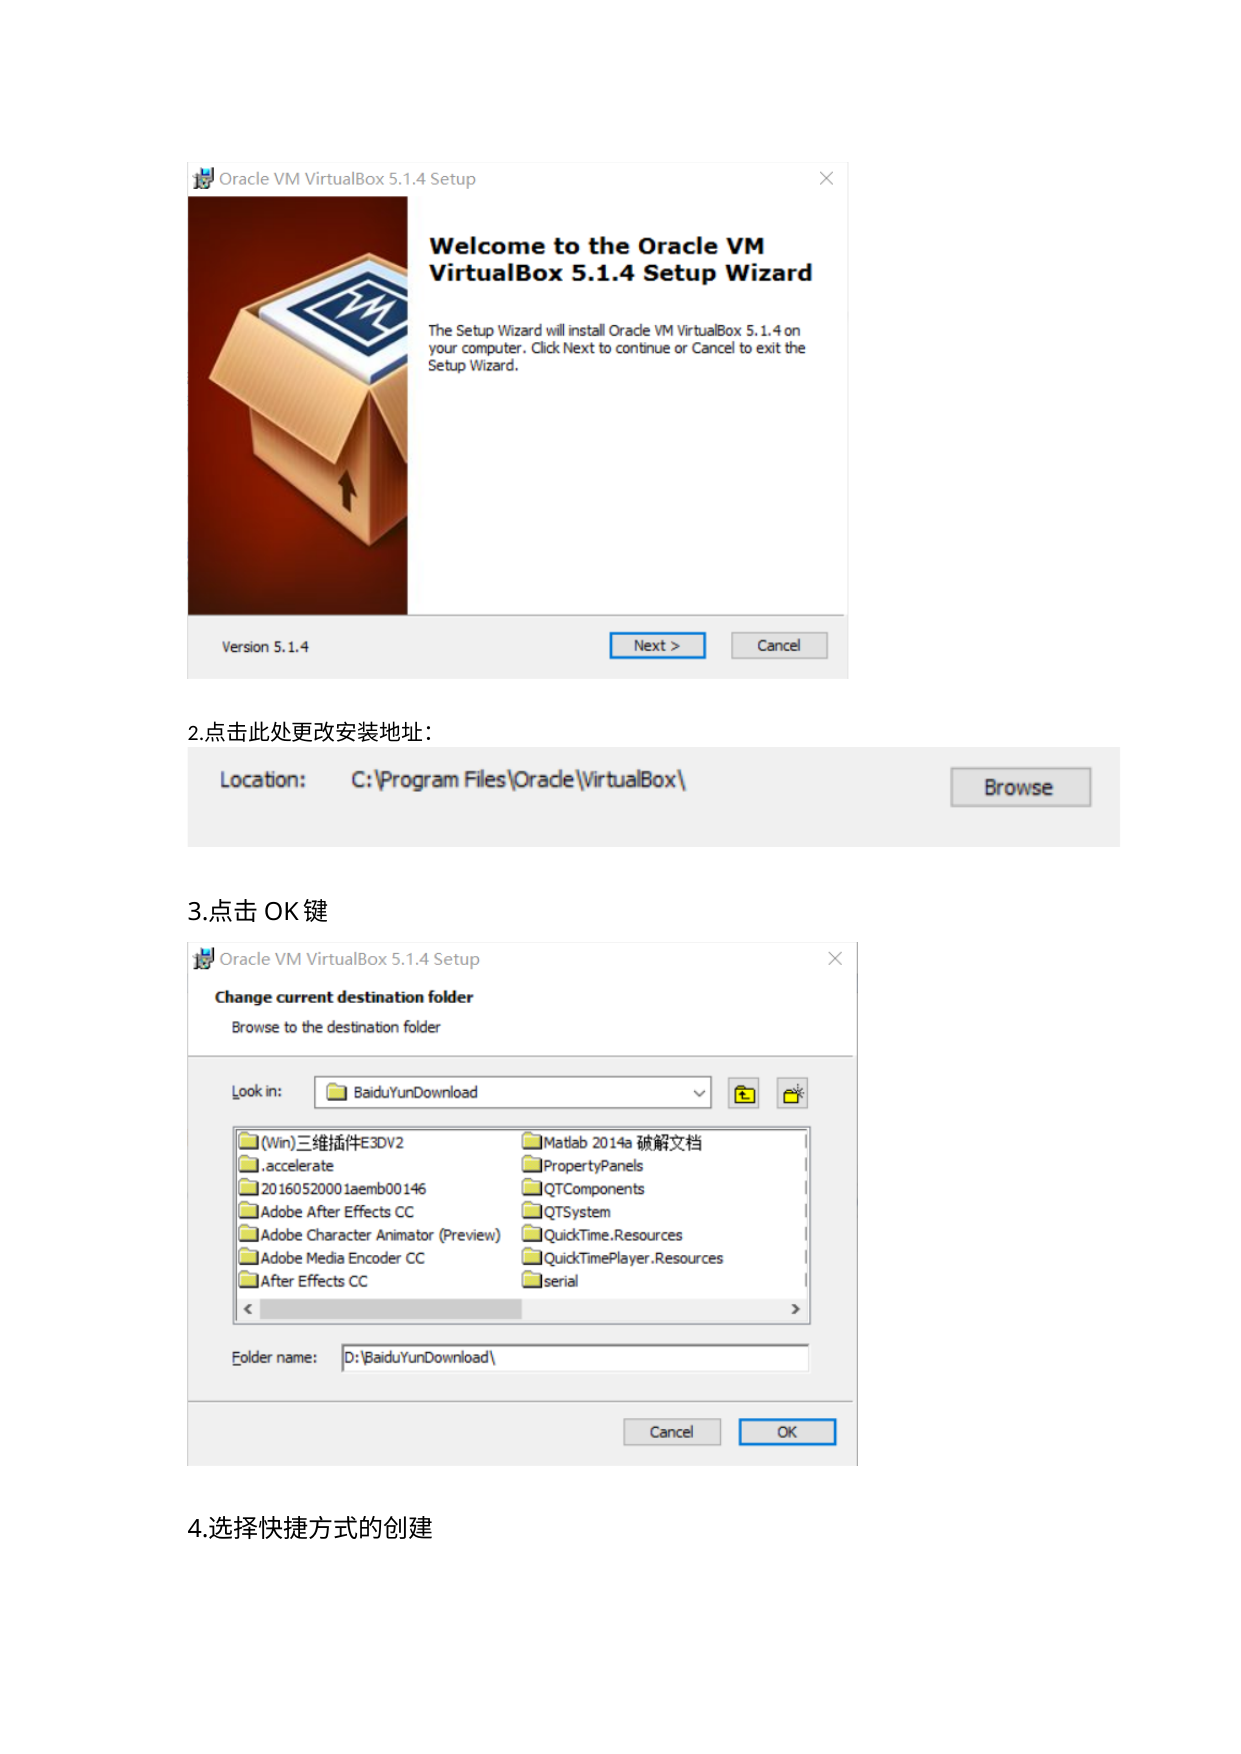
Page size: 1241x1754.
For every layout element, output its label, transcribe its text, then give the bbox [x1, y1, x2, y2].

picture [187, 162, 849, 679]
picture [187, 942, 858, 1466]
text 3.点击OK键 [187, 847, 1053, 942]
text 4.选择快捷方式的创建 [187, 1494, 1053, 1559]
picture [187, 747, 1121, 847]
text 2.点击此处更改安装地址： [187, 714, 1053, 747]
